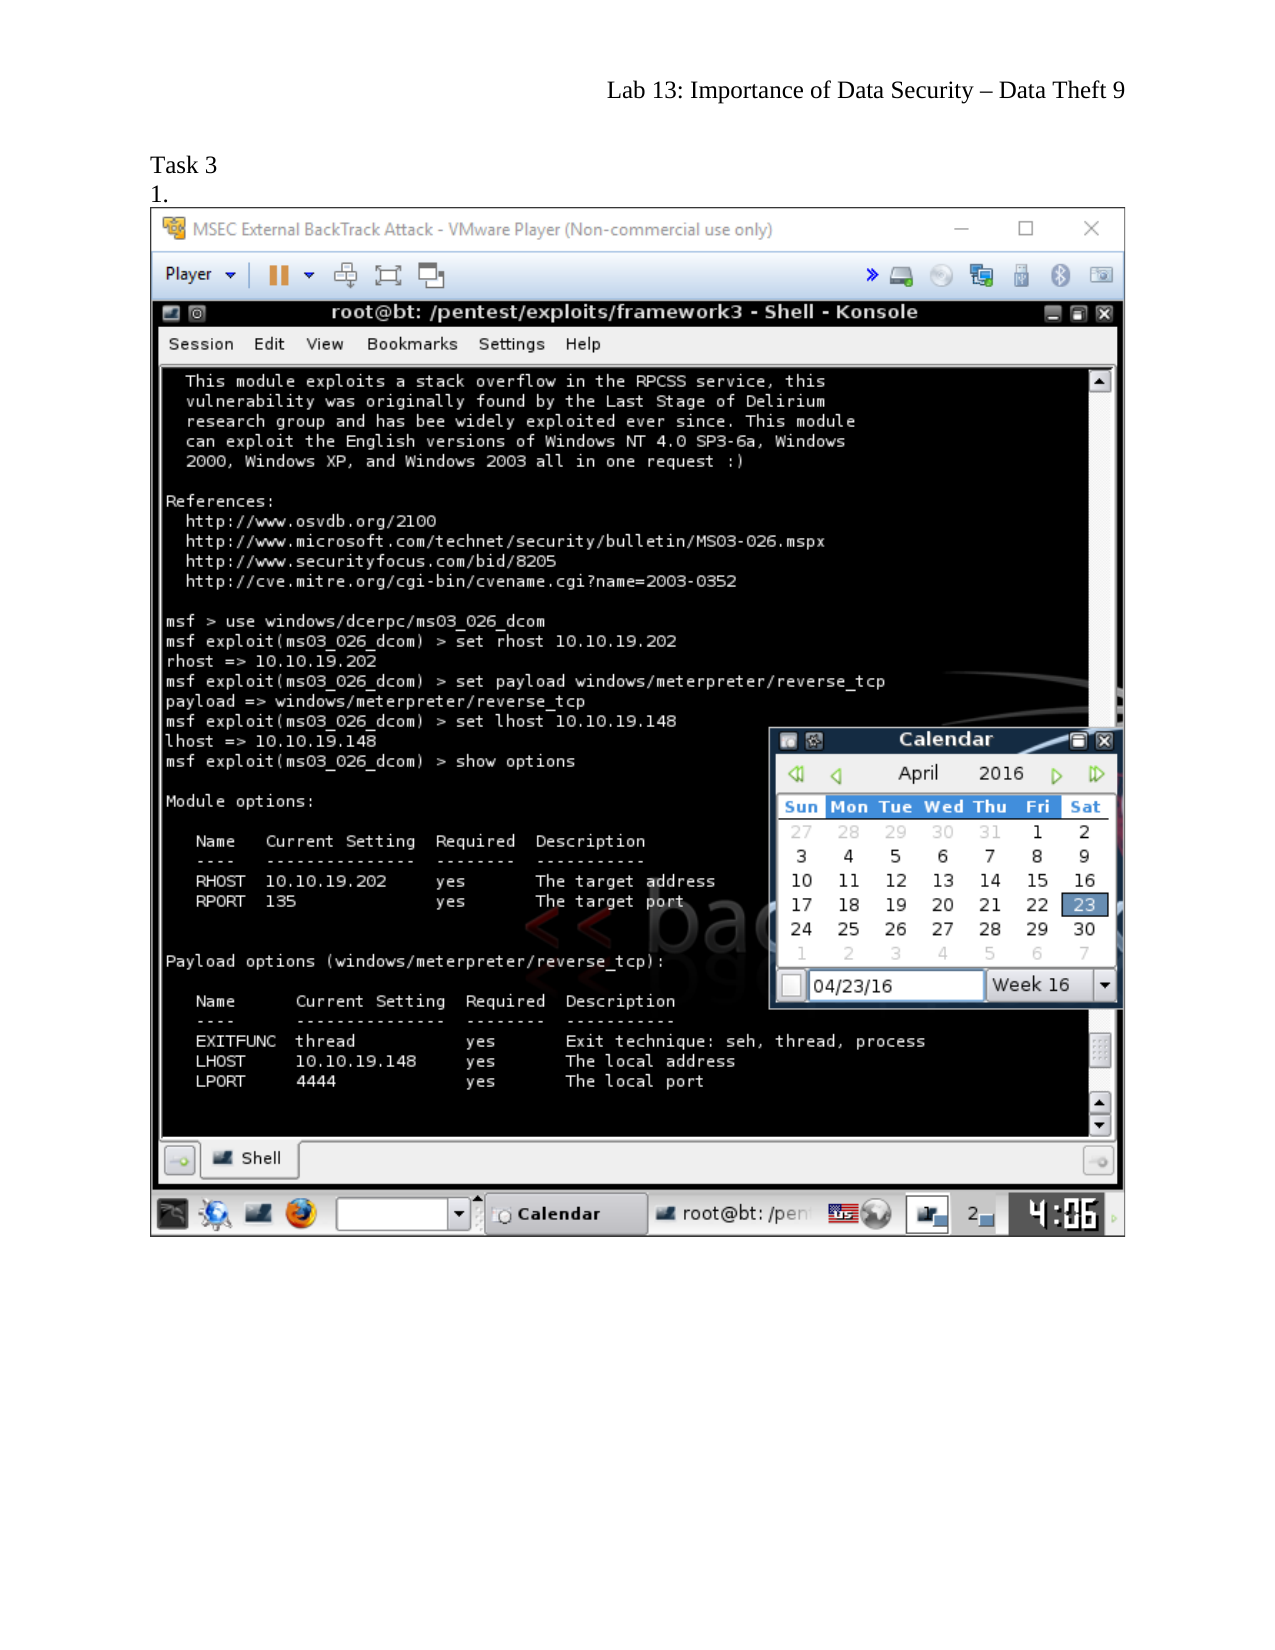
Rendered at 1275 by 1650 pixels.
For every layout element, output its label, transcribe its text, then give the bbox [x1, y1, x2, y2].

text Task 3 [150, 150, 1125, 179]
picture [150, 207, 1125, 1237]
text 1. [150, 179, 1125, 207]
